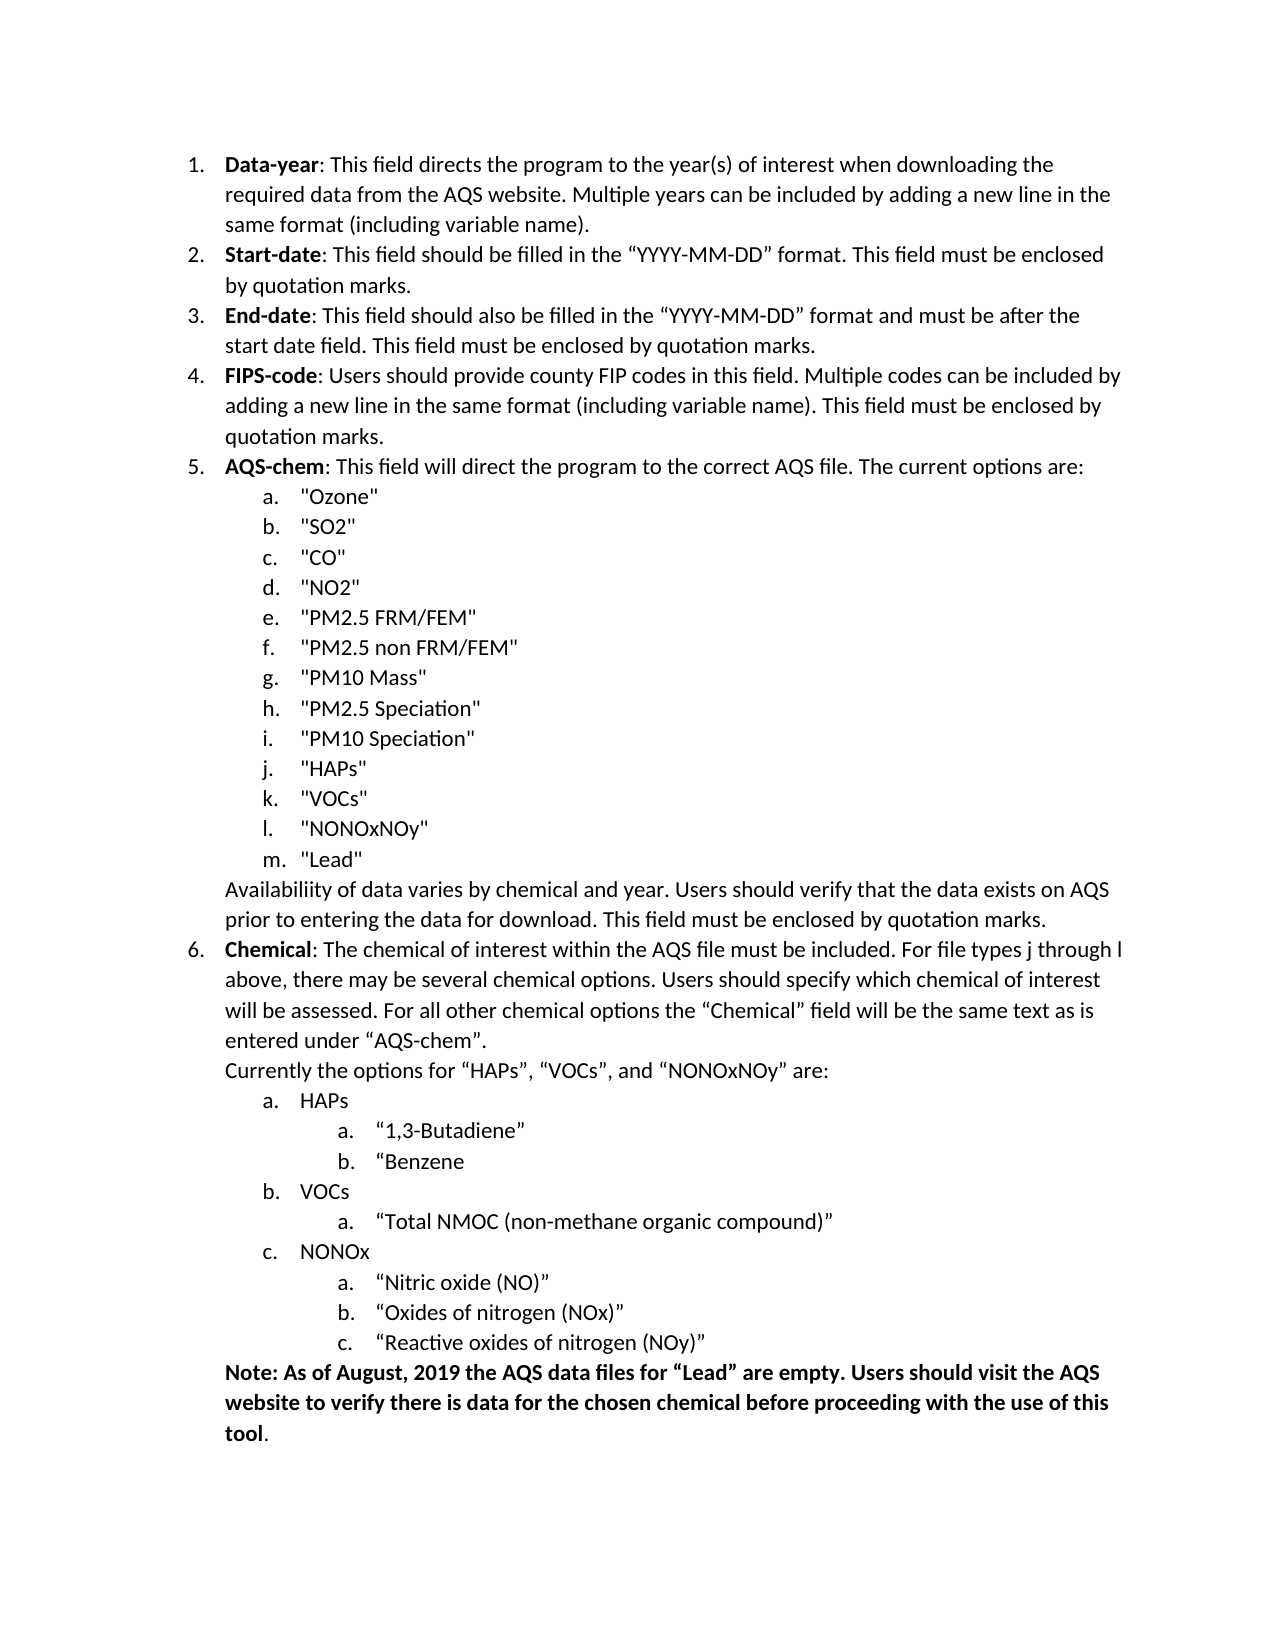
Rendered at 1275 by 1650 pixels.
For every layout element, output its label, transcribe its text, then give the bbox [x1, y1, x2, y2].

list "PM2.5 non FRM/FEM" [262, 633, 1125, 661]
list "VOCs" [262, 784, 1125, 812]
list End-date: This field should also be filled in the “YYYY-MM-DD” format and must be after the start date field. This field must be enclosed by quotation marks. [187, 301, 1125, 359]
list AQS-chem: This field will direct the program to the correct AQS file. The current options are: [187, 452, 1125, 480]
list "PM2.5 FRM/FEM" [262, 603, 1125, 631]
list "CO" [262, 543, 1125, 571]
list Note: As of August, 2019 the AQS data files for “Lead” are empty. Users should visit the AQS website to verify there is data for the chosen chemical before proceeding with the use of this tool. [225, 1358, 1125, 1447]
list "PM2.5 Speciation" [262, 694, 1125, 722]
list “1,3-Butadiene” [337, 1117, 1125, 1145]
list Data-year: This field directs the program to the year(s) of interest when downloading the required data from the AQS website. Multiple years can be included by adding a new line in the same format (including variable name). [187, 150, 1125, 238]
list Chemical: The chemical of interest within the AQS file must be included. For file types j through l above, there may be several chemical options. Users should specify which chemical of interest will be assessed. For all other chemical options the “Chemical” field will be the same text as is entered under “AQS-chem”. [187, 935, 1125, 1054]
list Start-date: This field should be filled in the “YYYY-MM-DD” format. This field must be enclosed by quotation marks. [187, 241, 1125, 299]
list "PM10 Mass" [262, 663, 1125, 692]
list VOCs [262, 1177, 1125, 1205]
list Currently the options for “HAPs”, “VOCs”, and “NONOxNOy” are: [225, 1056, 1125, 1084]
list "Lead" [262, 845, 1125, 873]
list NONOx [262, 1237, 1125, 1266]
list "HAPs" [262, 754, 1125, 782]
list "PM10 Speciation" [262, 724, 1125, 752]
list “Nitric oxide (NO)” [337, 1268, 1125, 1296]
list “Reactive oxides of nitrogen (NOy)” [337, 1328, 1125, 1356]
list “Oxides of nitrogen (NOx)” [337, 1298, 1125, 1326]
list "NO2" [262, 573, 1125, 601]
list HAPs [262, 1086, 1125, 1114]
list FIPS-code: Users should provide county FIP codes in this field. Multiple codes can be included by adding a new line in the same format (including variable name). This field must be enclosed by quotation marks. [187, 361, 1125, 450]
list “Total NMOC (non-methane organic compound)” [337, 1207, 1125, 1235]
list "SO2" [262, 512, 1125, 541]
list “Benzene [337, 1147, 1125, 1175]
list "Ozone" [262, 482, 1125, 510]
list Availabiliity of data varies by chemical and year. Users should verify that the data exists on AQS prior to entering the data for download. This field must be enclosed by quotation marks. [225, 875, 1125, 933]
list "NONOxNOy" [262, 814, 1125, 843]
